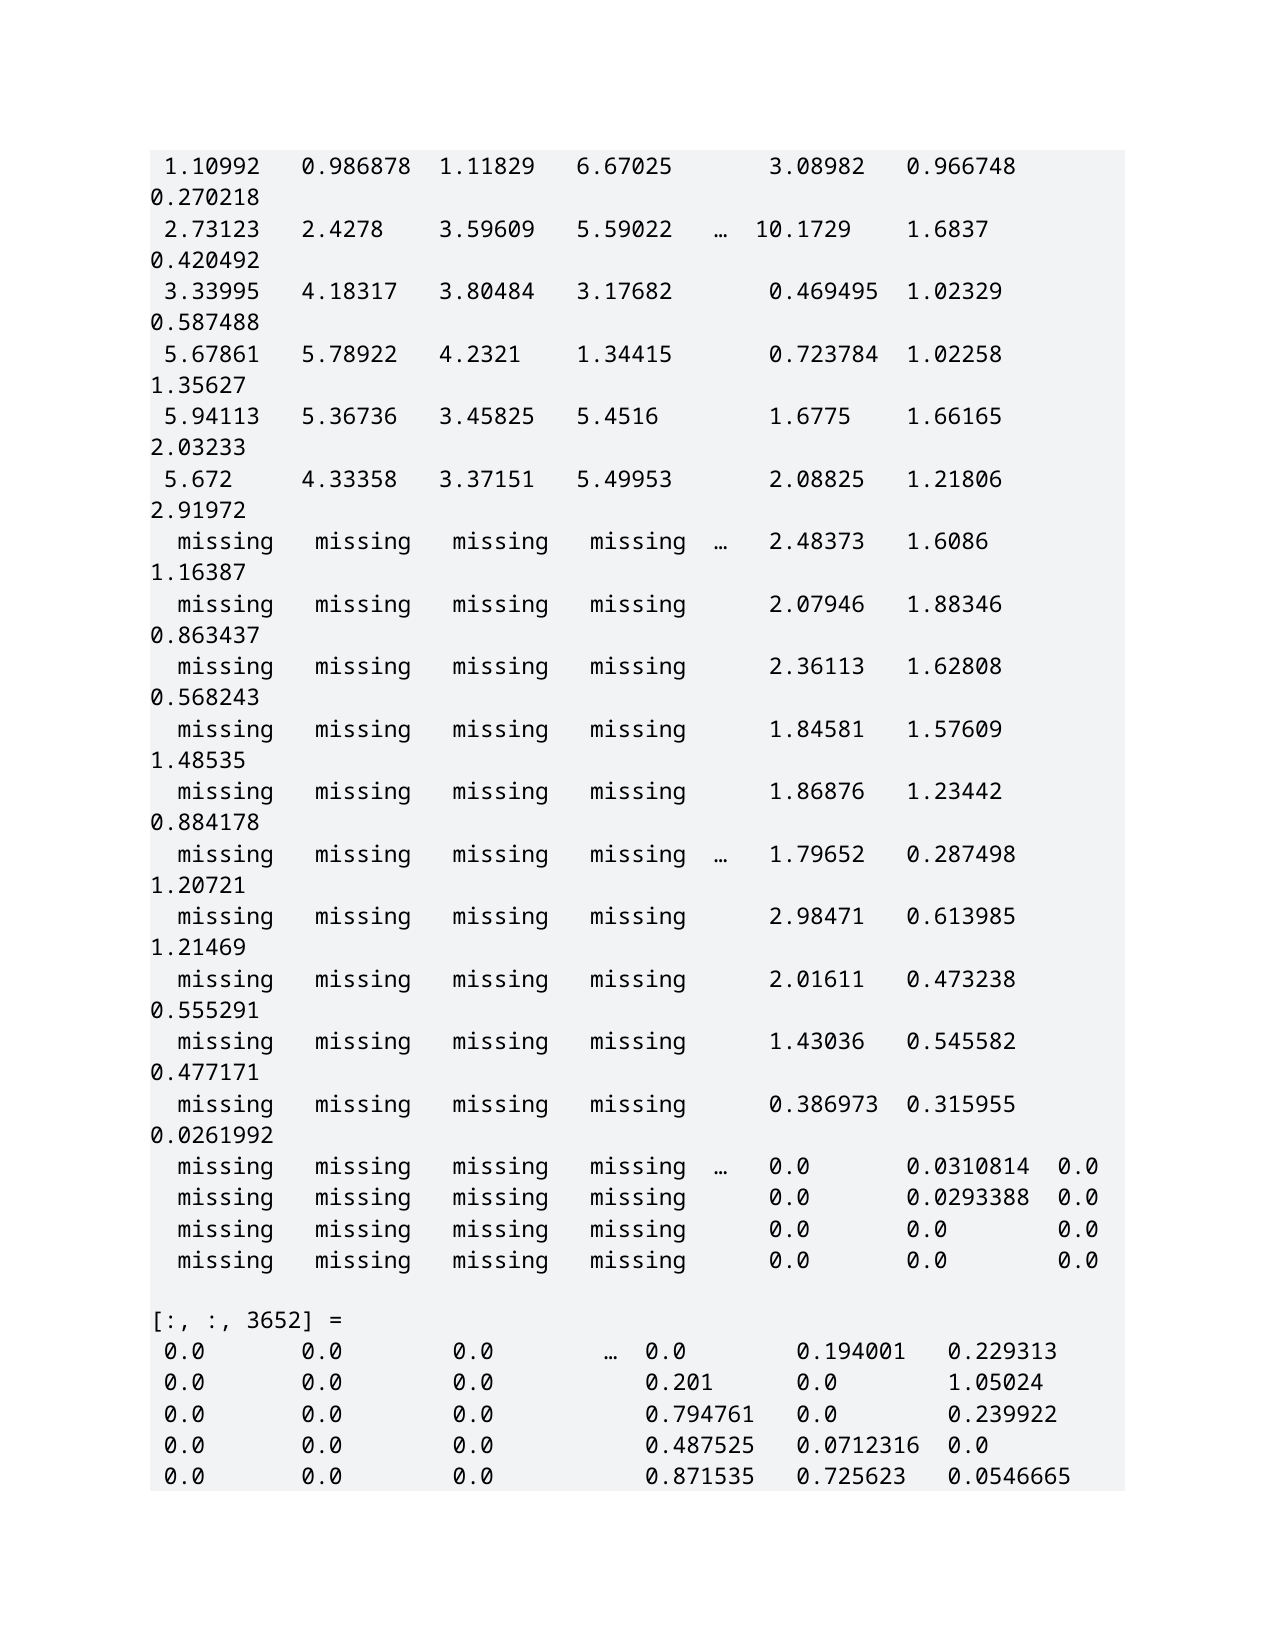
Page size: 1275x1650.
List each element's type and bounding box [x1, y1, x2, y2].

text [150, 150, 1125, 1491]
